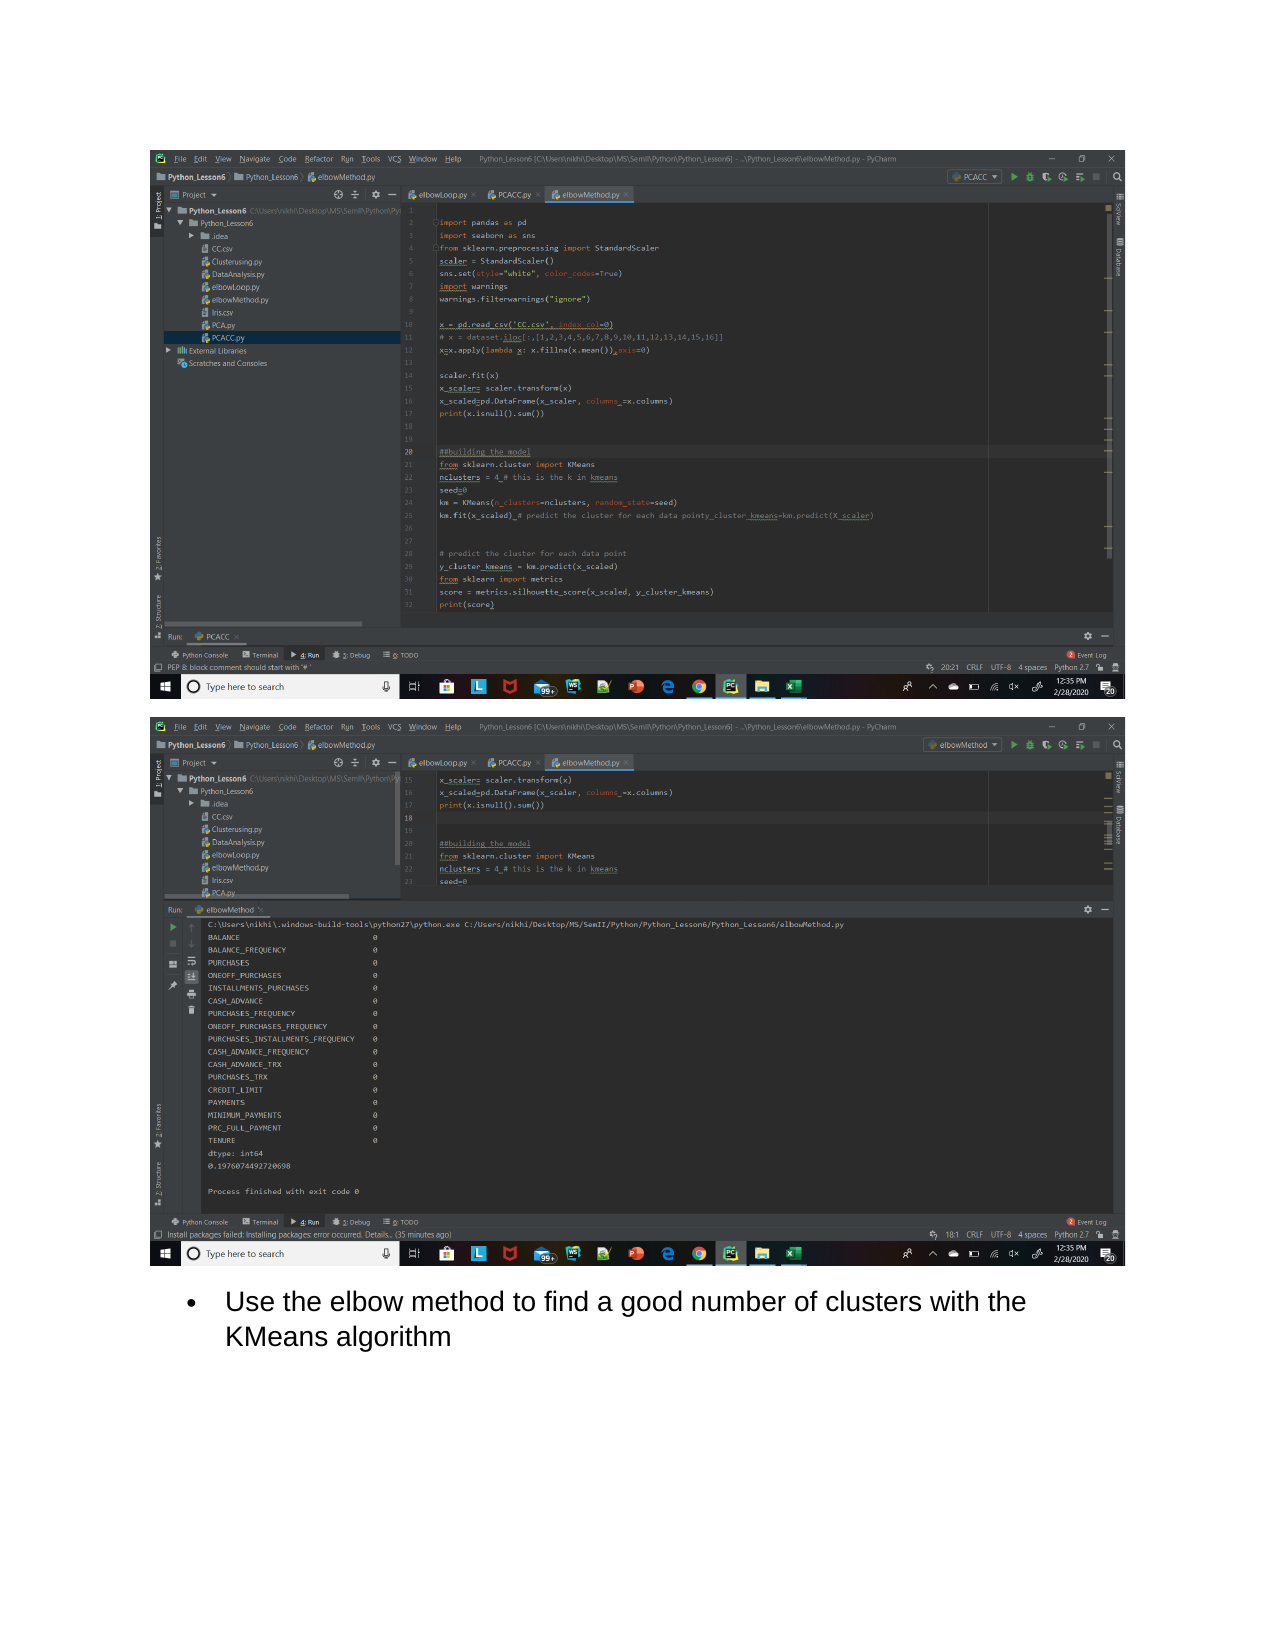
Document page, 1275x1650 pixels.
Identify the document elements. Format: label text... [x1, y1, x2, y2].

picture [150, 717, 1125, 1266]
list Use the elbow method to find a good number of clusters with the KMeans algorithm [187, 1284, 1125, 1352]
picture [150, 150, 1125, 699]
